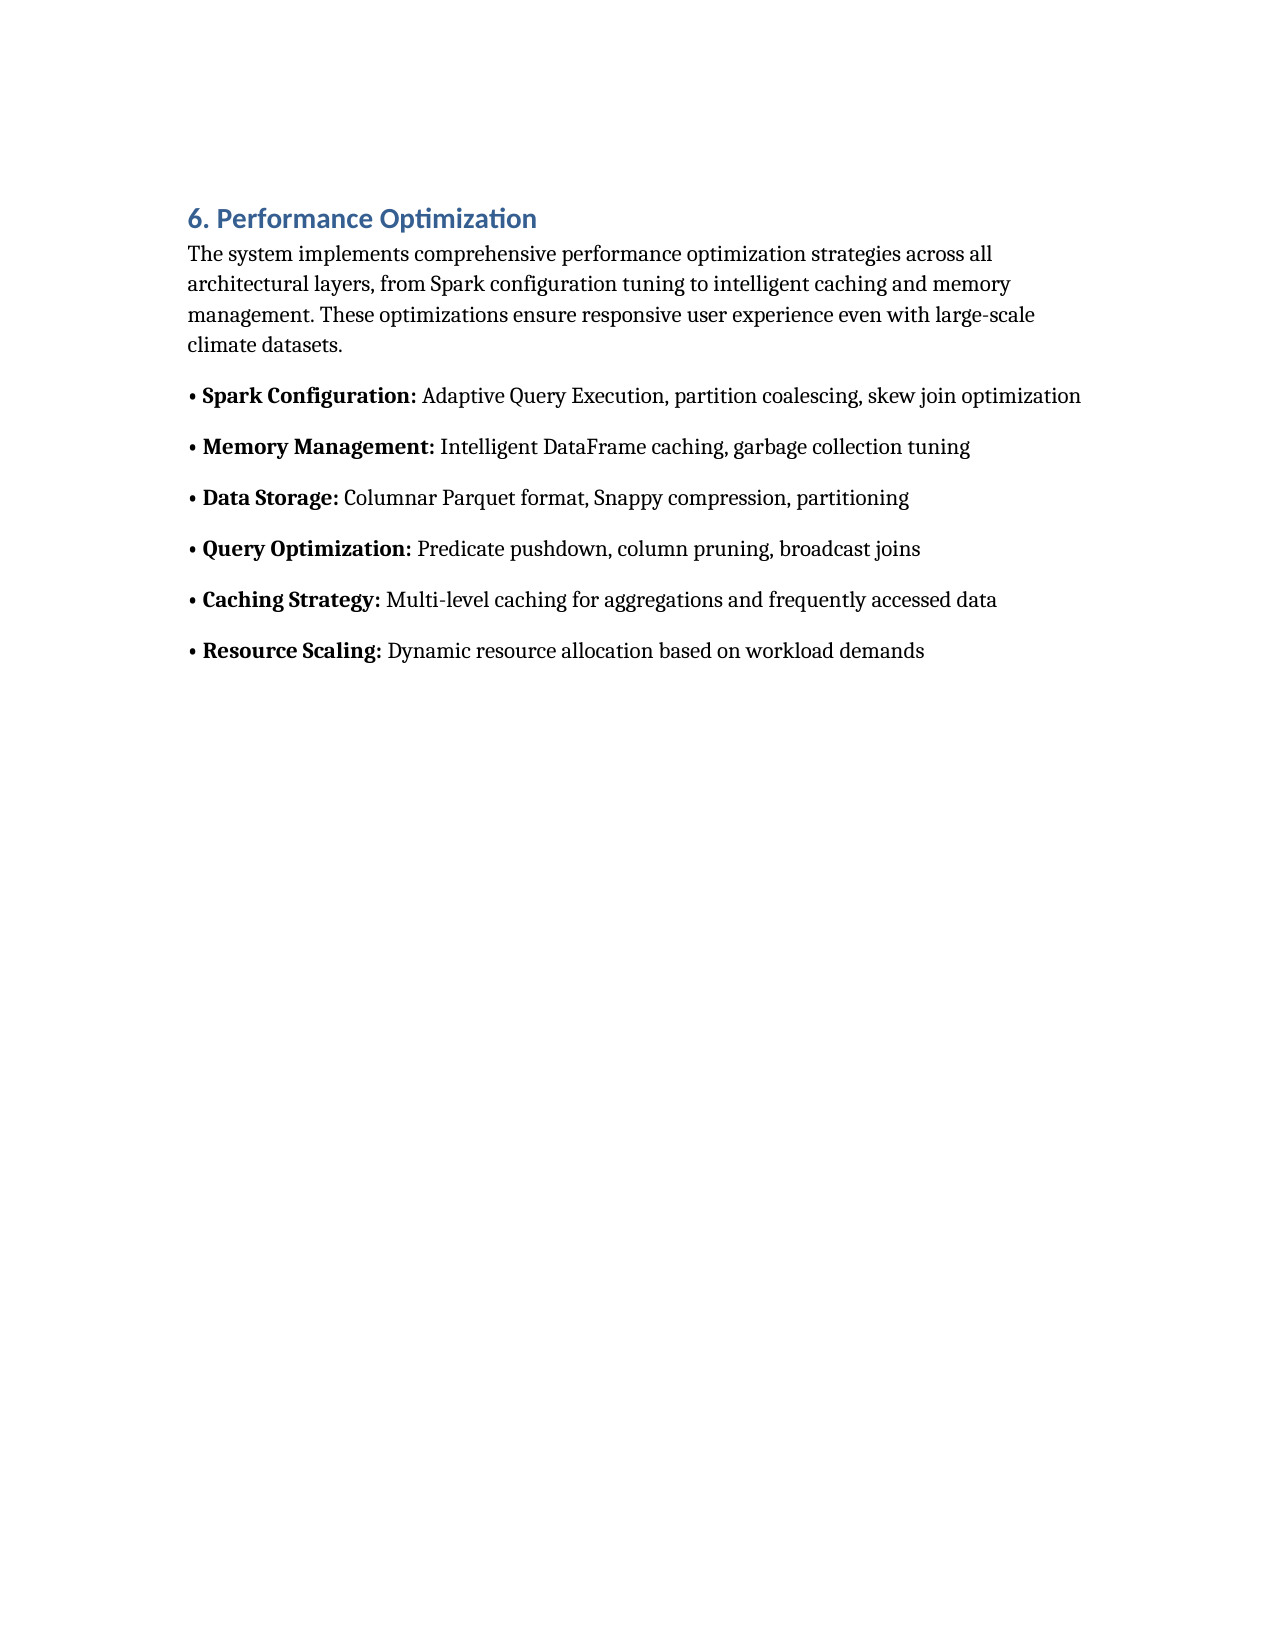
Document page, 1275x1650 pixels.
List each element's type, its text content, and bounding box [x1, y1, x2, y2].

text • Resource Scaling: Dynamic resource allocation based on workload demands [187, 638, 1087, 664]
text The system implements comprehensive performance optimization strategies across all architectural layers, from Spark configuration tuning to intelligent caching and memory management. These optimizations ensure responsive user experience even with large-scale climate datasets. [187, 241, 1087, 358]
text • Caching Strategy: Multi-level caching for aggregations and frequently accessed data [187, 587, 1087, 613]
text • Data Storage: Columnar Parquet format, Snappy compression, partitioning [187, 485, 1087, 511]
text • Query Optimization: Predicate pushdown, column pruning, broadcast joins [187, 536, 1087, 562]
subtitle 6. Performance Optimization [187, 200, 1087, 236]
text • Spark Configuration: Adaptive Query Execution, partition coalescing, skew join optimization [187, 383, 1087, 409]
text • Memory Management: Intelligent DataFrame caching, garbage collection tuning [187, 434, 1087, 460]
